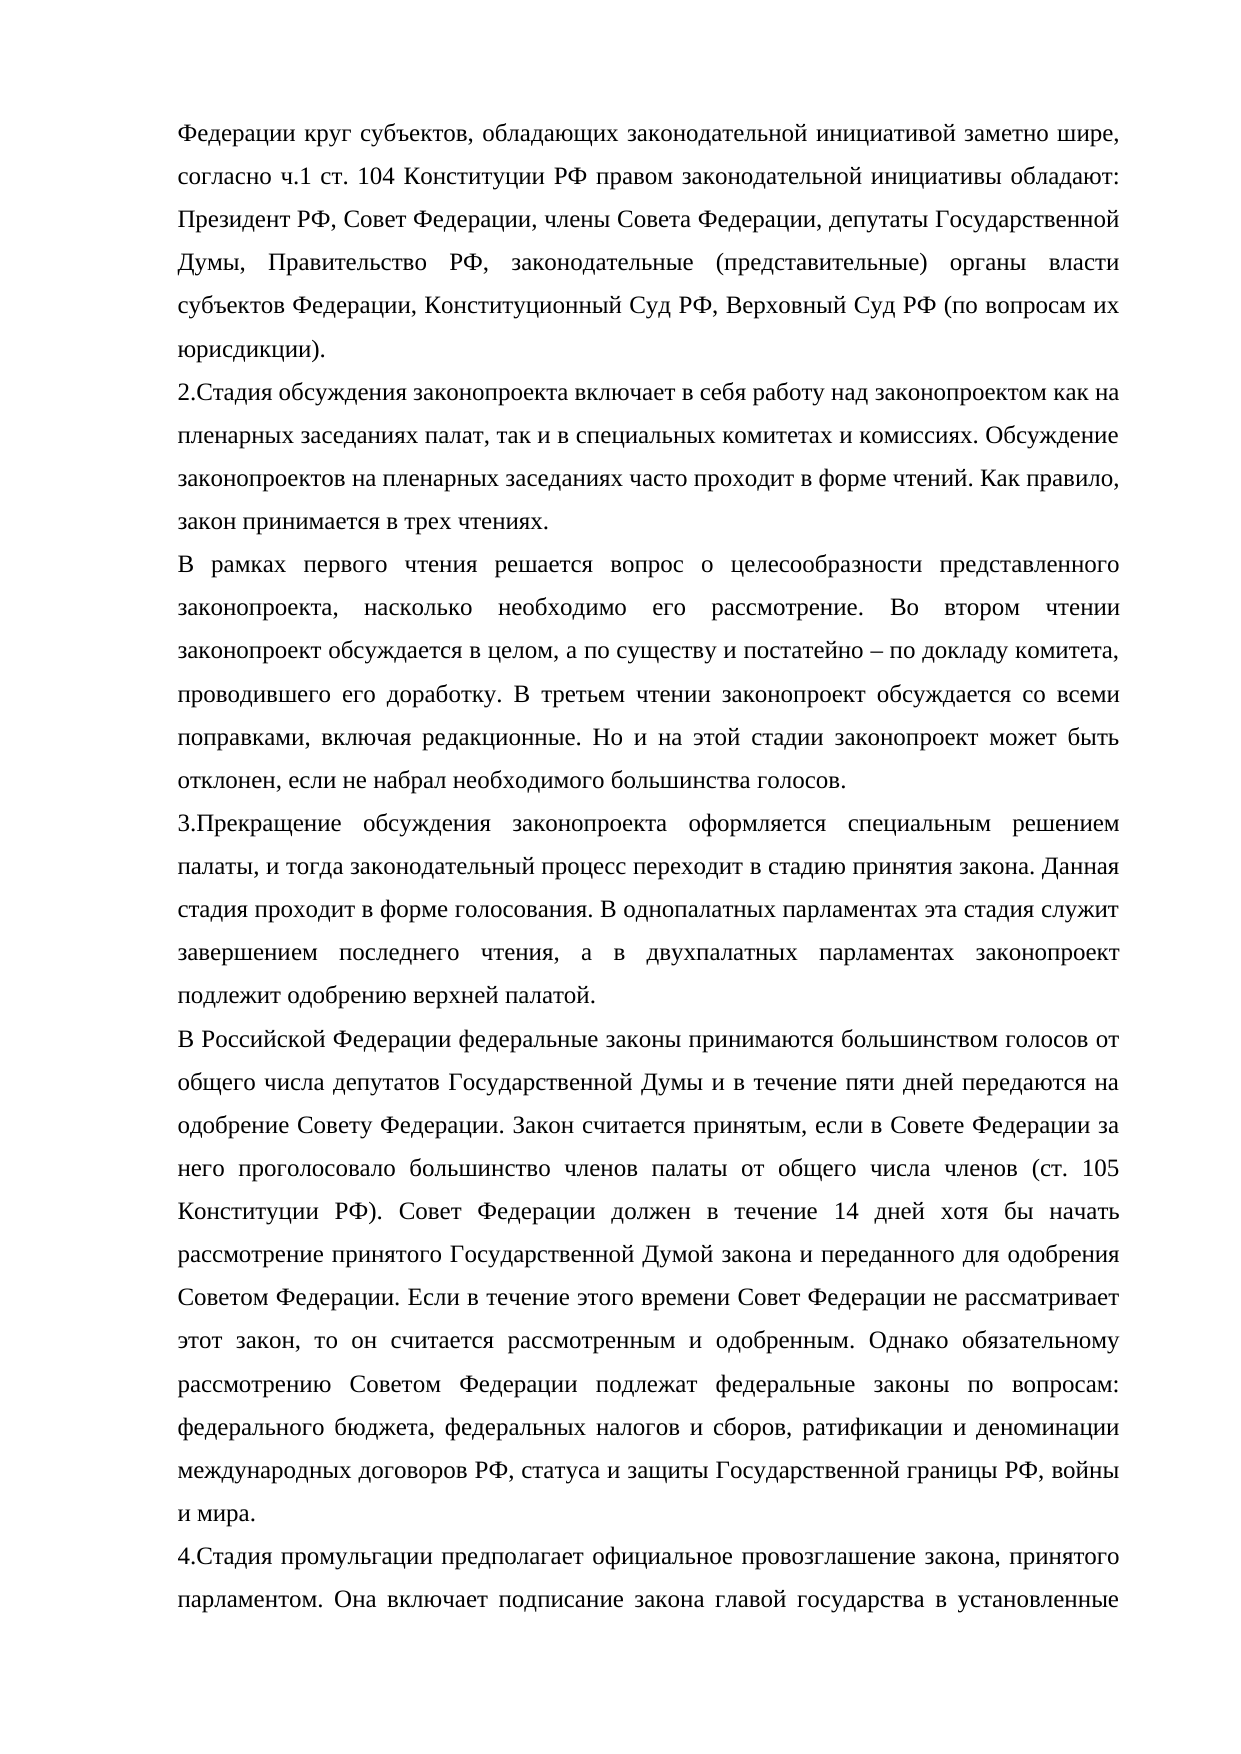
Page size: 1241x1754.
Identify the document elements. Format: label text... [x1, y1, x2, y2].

text В рамках первого чтения решается вопрос о целесообразности представленного законопроекта, насколько необходимо его рассмотрение. Во втором чтении законопроект обсуждается в целом, а по существу и постатейно – по докладу комитета, проводившего его доработку. В третьем чтении законопроект обсуждается со всеми поправками, включая редакционные. Но и на этой стадии законопроект может быть отклонен, если не набрал необходимого большинства голосов. [177, 578, 1120, 794]
text 3.Прекращение обсуждения законопроекта оформляется специальным решением палаты, и тогда законодательный процесс переходит в стадию принятия закона. Данная стадия проходит в форме голосования. В однопалатных парламентах эта стадия служит завершением последнего чтения, а в двухпалатных парламентах законопроект подлежит одобрению верхней палатой. [177, 808, 1120, 1009]
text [177, 1541, 1120, 1613]
text В Российской Федерации федеральные законы принимаются большинством голосов от общего числа депутатов Государственной Думы и в течение пяти дней передаются на одобрение Совету Федерации. Закон считается принятым, если в Совете Федерации за него проголосовало большинство членов палаты от общего числа членов (ст. 105 Конституции РФ). Совет Федерации должен в течение 14 дней хотя бы начать рассмотрение принятого Государственной Думой закона и переданного для одобрения Советом Федерации. Если в течение этого времени Совет Федерации не рассматривает этот закон, то он считается рассмотренным и одобренным. Однако обязательному рассмотрению Советом Федерации подлежат федеральные законы по вопросам: федерального бюджета, федеральных налогов и сборов, ратификации и деноминации международных договоров РФ, статуса и защиты Государственной границы РФ, войны и мира. [177, 1024, 1120, 1527]
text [177, 118, 1120, 362]
text 2.Стадия обсуждения законопроекта включает в себя работу над законопроектом как на пленарных заседаниях палат, так и в специальных комитетах и комиссиях. Обсуждение законопроектов на пленарных заседаниях часто проходит в форме чтений. Как правило, закон принимается в трех чтениях. [177, 377, 1120, 535]
